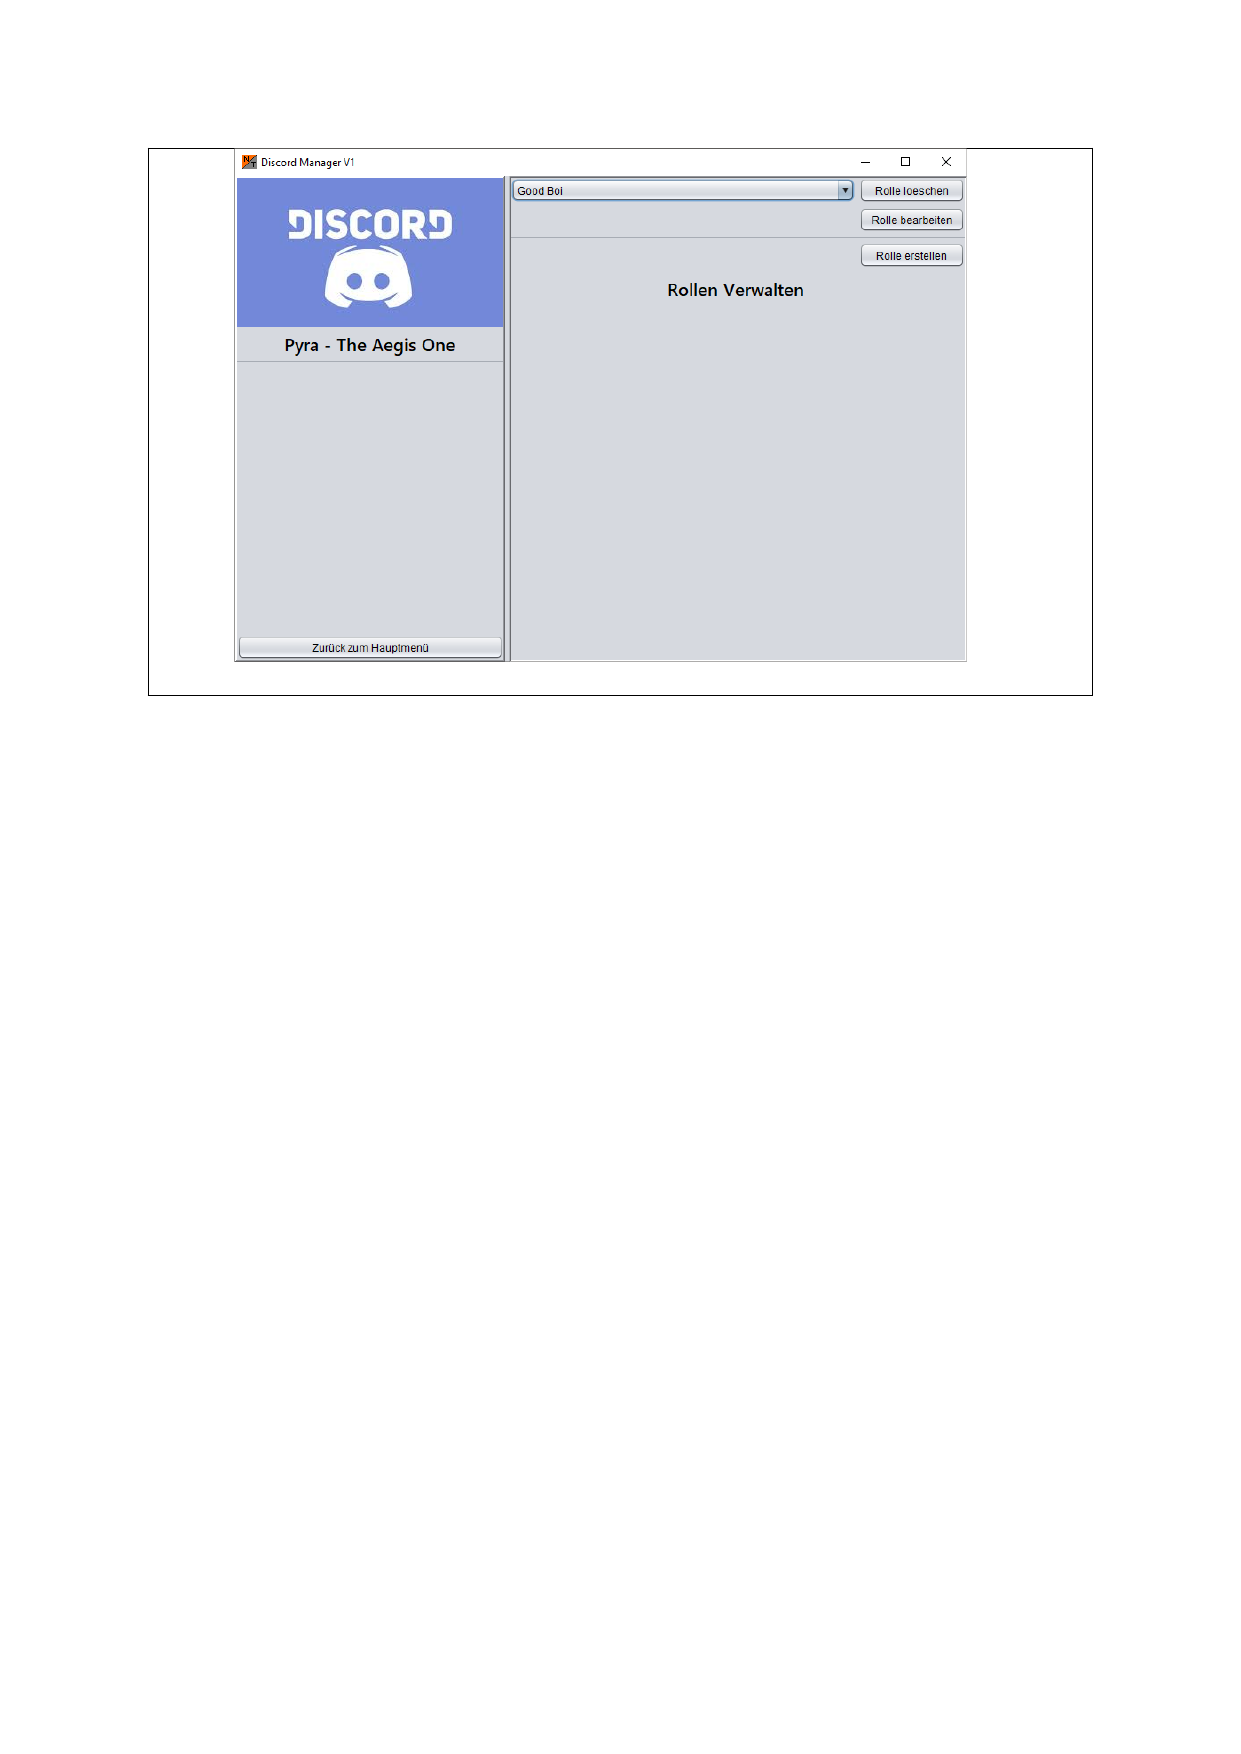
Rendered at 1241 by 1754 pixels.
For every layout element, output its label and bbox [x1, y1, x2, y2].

picture [234, 148, 967, 662]
table_header [149, 149, 1092, 695]
